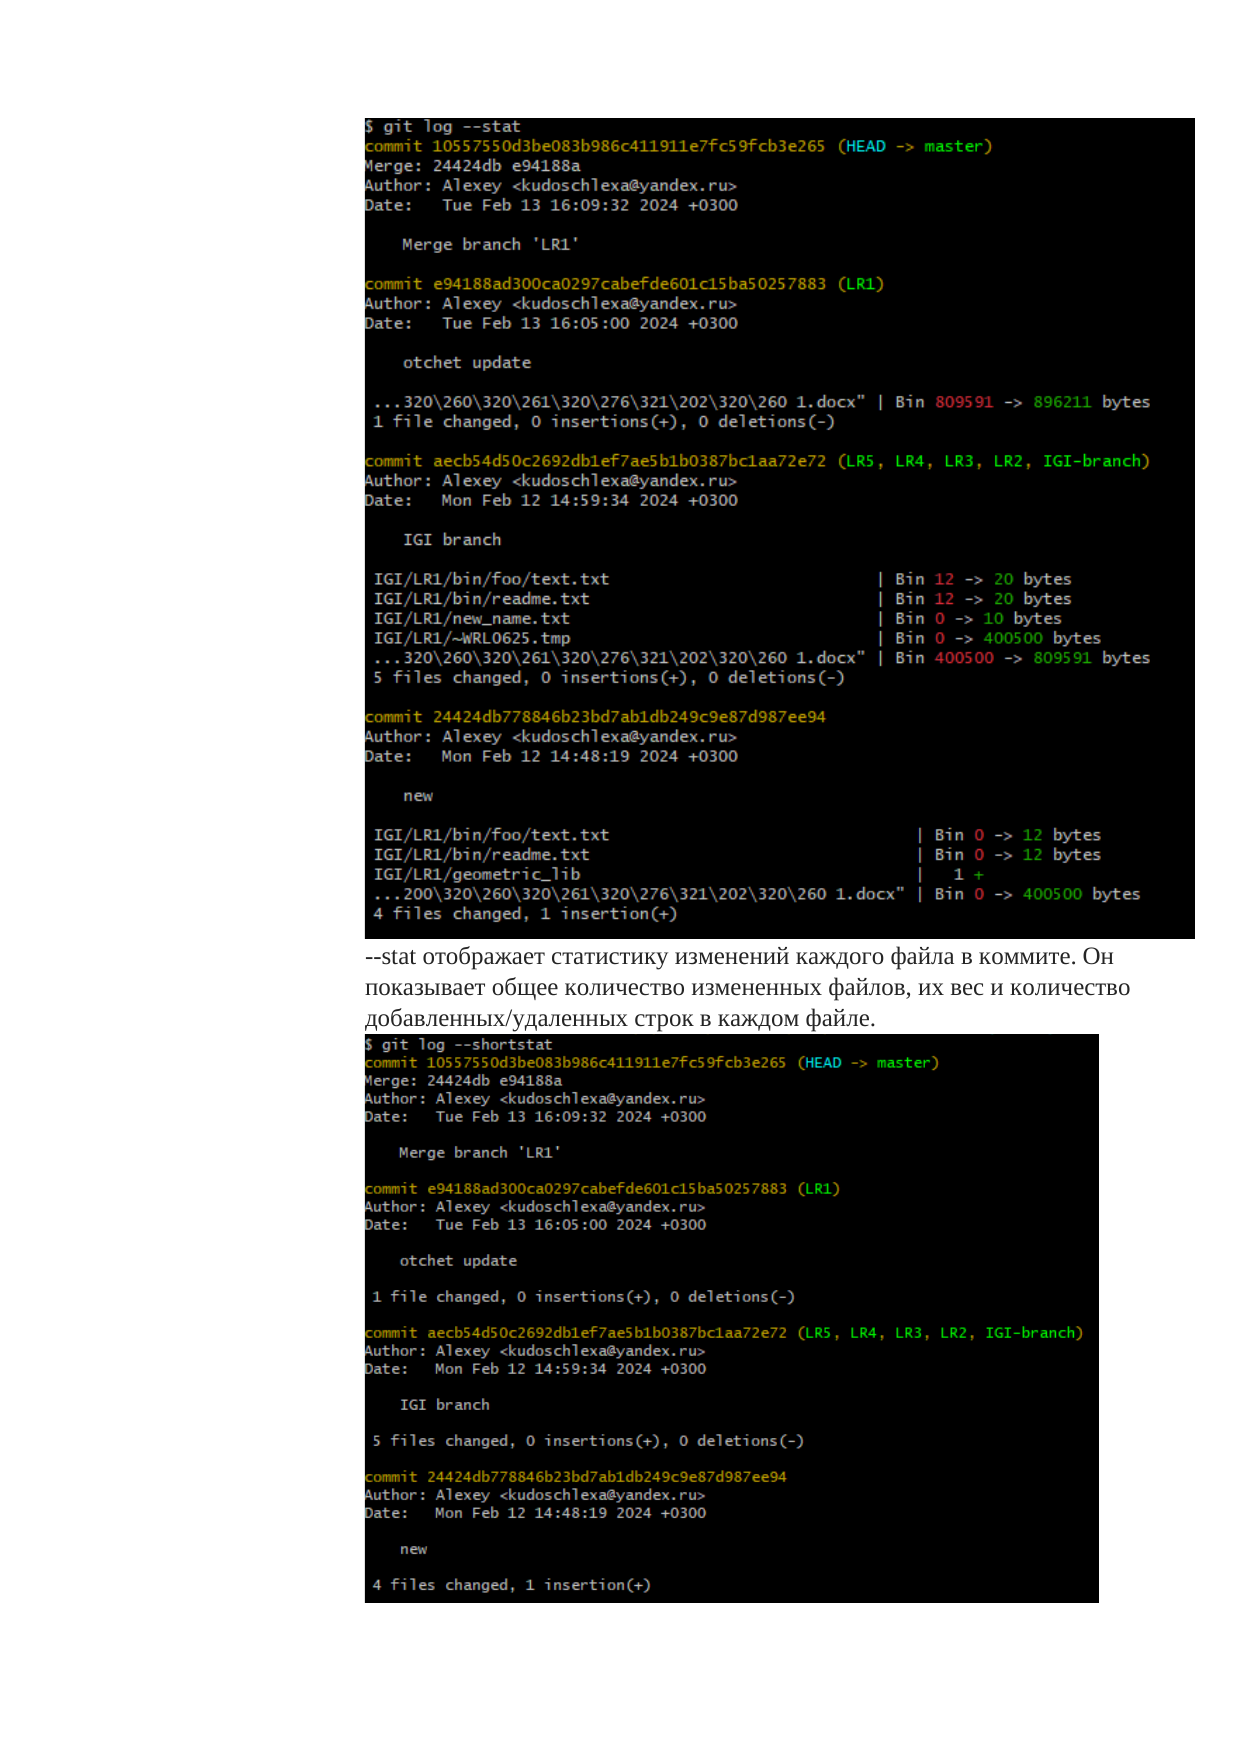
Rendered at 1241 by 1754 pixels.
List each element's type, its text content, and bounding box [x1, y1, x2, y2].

picture [364, 118, 1195, 939]
picture [364, 1034, 1099, 1603]
